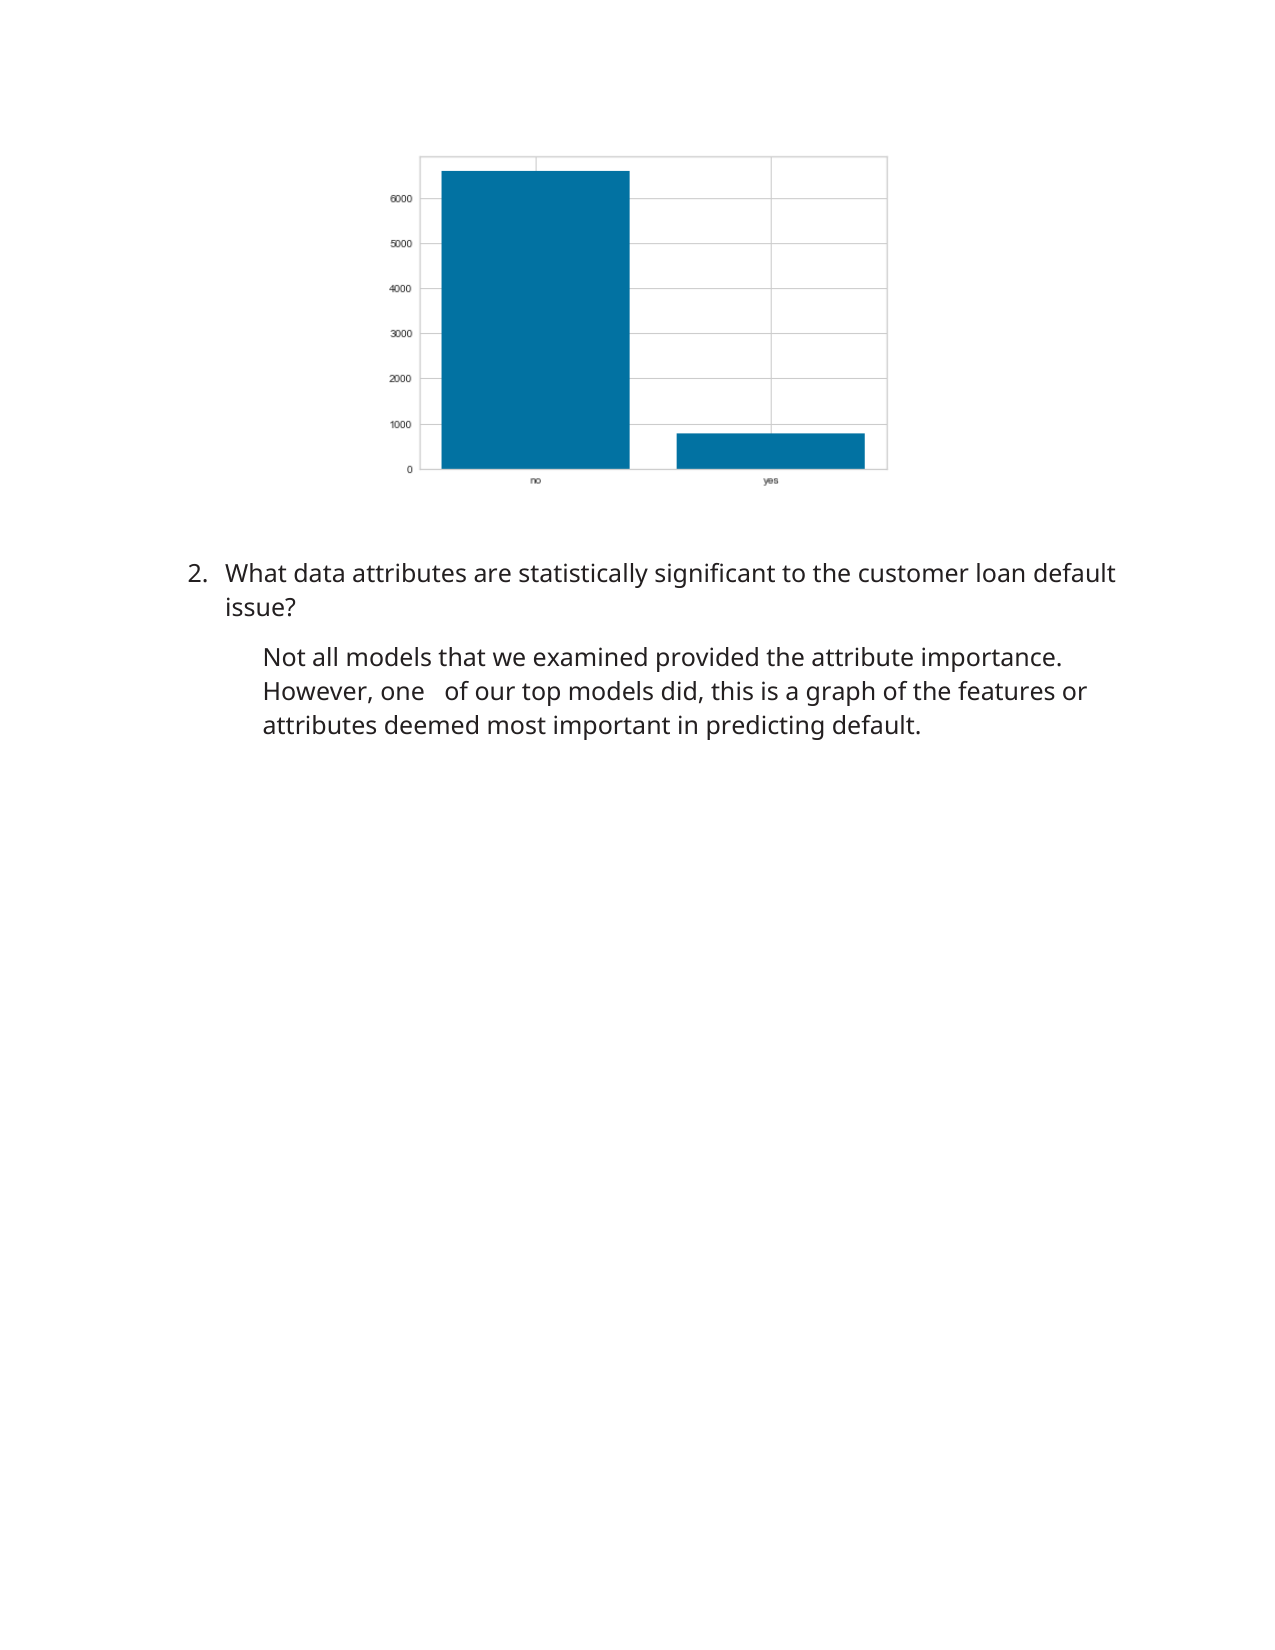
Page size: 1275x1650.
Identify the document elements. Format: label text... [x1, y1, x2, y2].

text Not all models that we examined provided the attribute importance. However, one of our top models did, this is a graph of the features or attributes deemed most important in predicting default. [262, 639, 1125, 742]
list What data attributes are statistically significant to the customer loan default issue? [187, 556, 1125, 624]
picture [382, 150, 893, 493]
